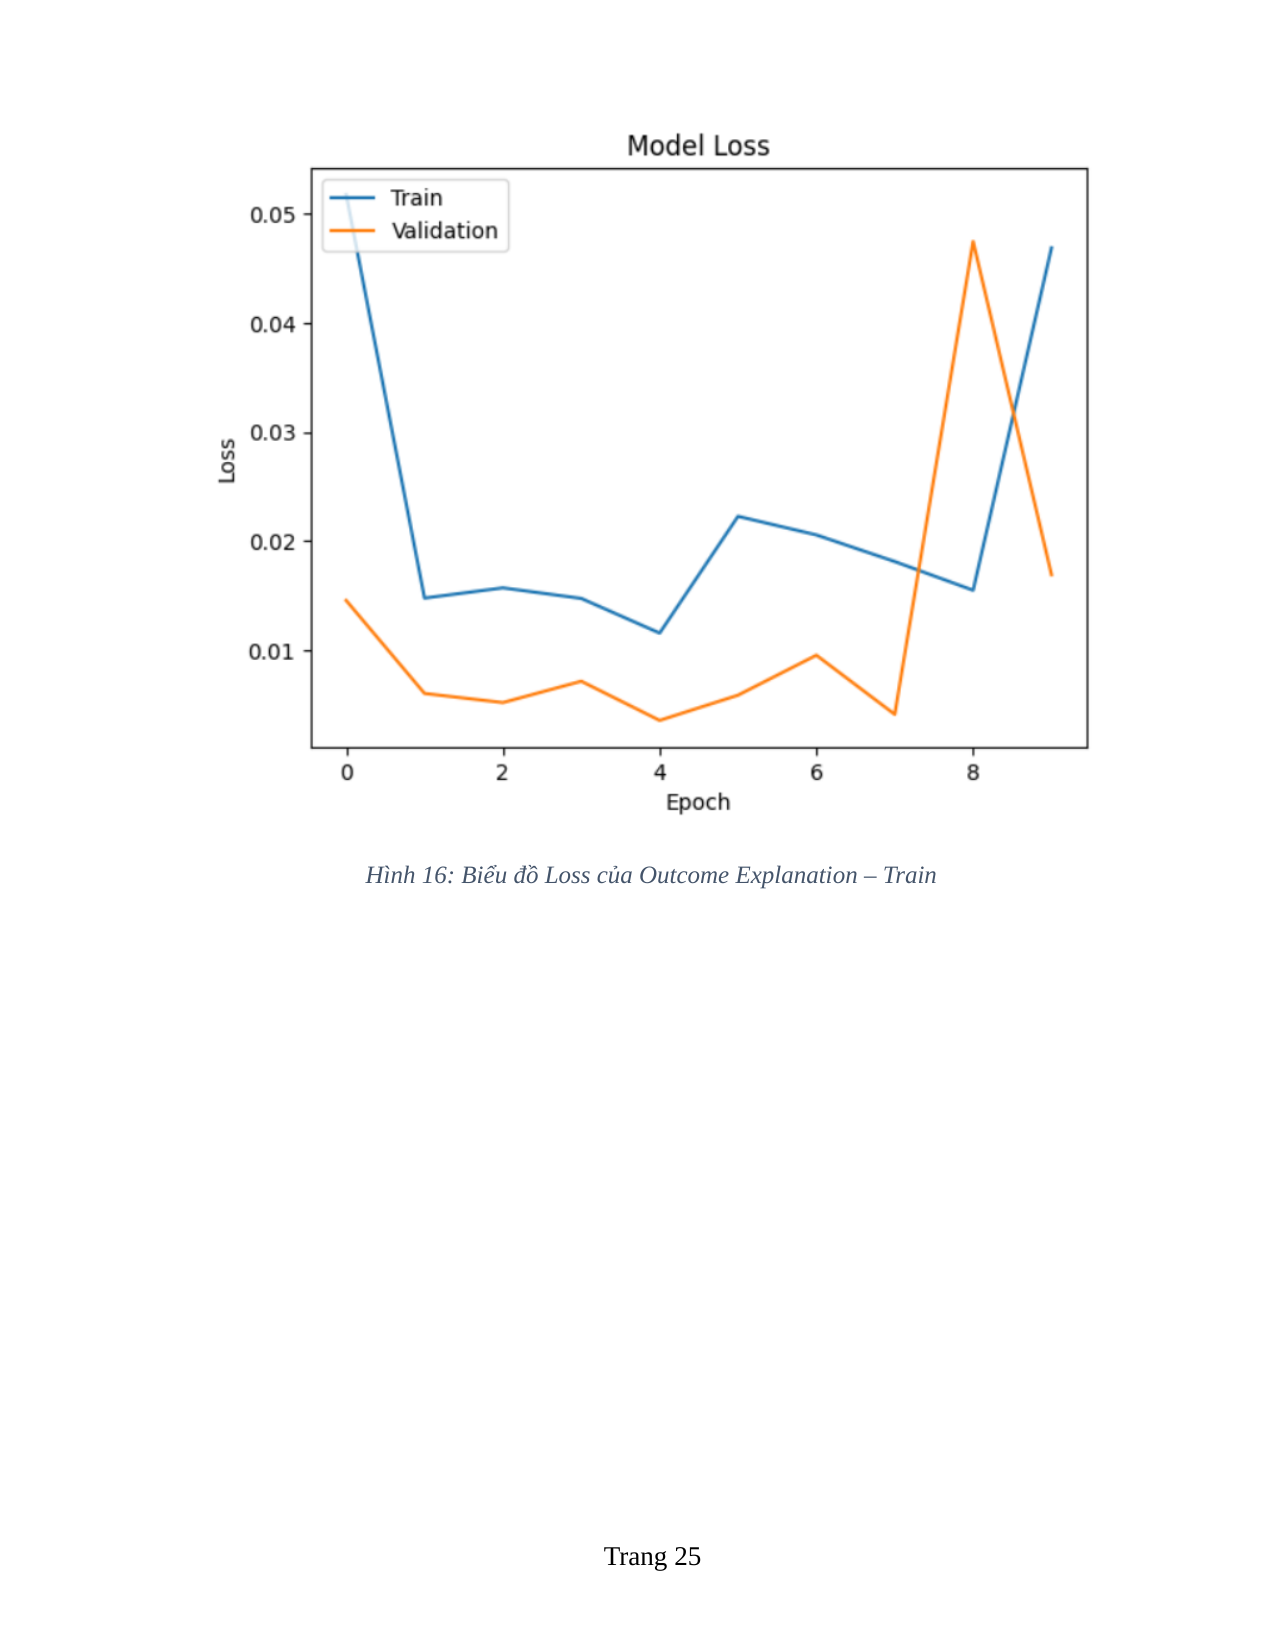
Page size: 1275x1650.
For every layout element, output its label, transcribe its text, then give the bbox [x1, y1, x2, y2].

picture [204, 118, 1100, 829]
